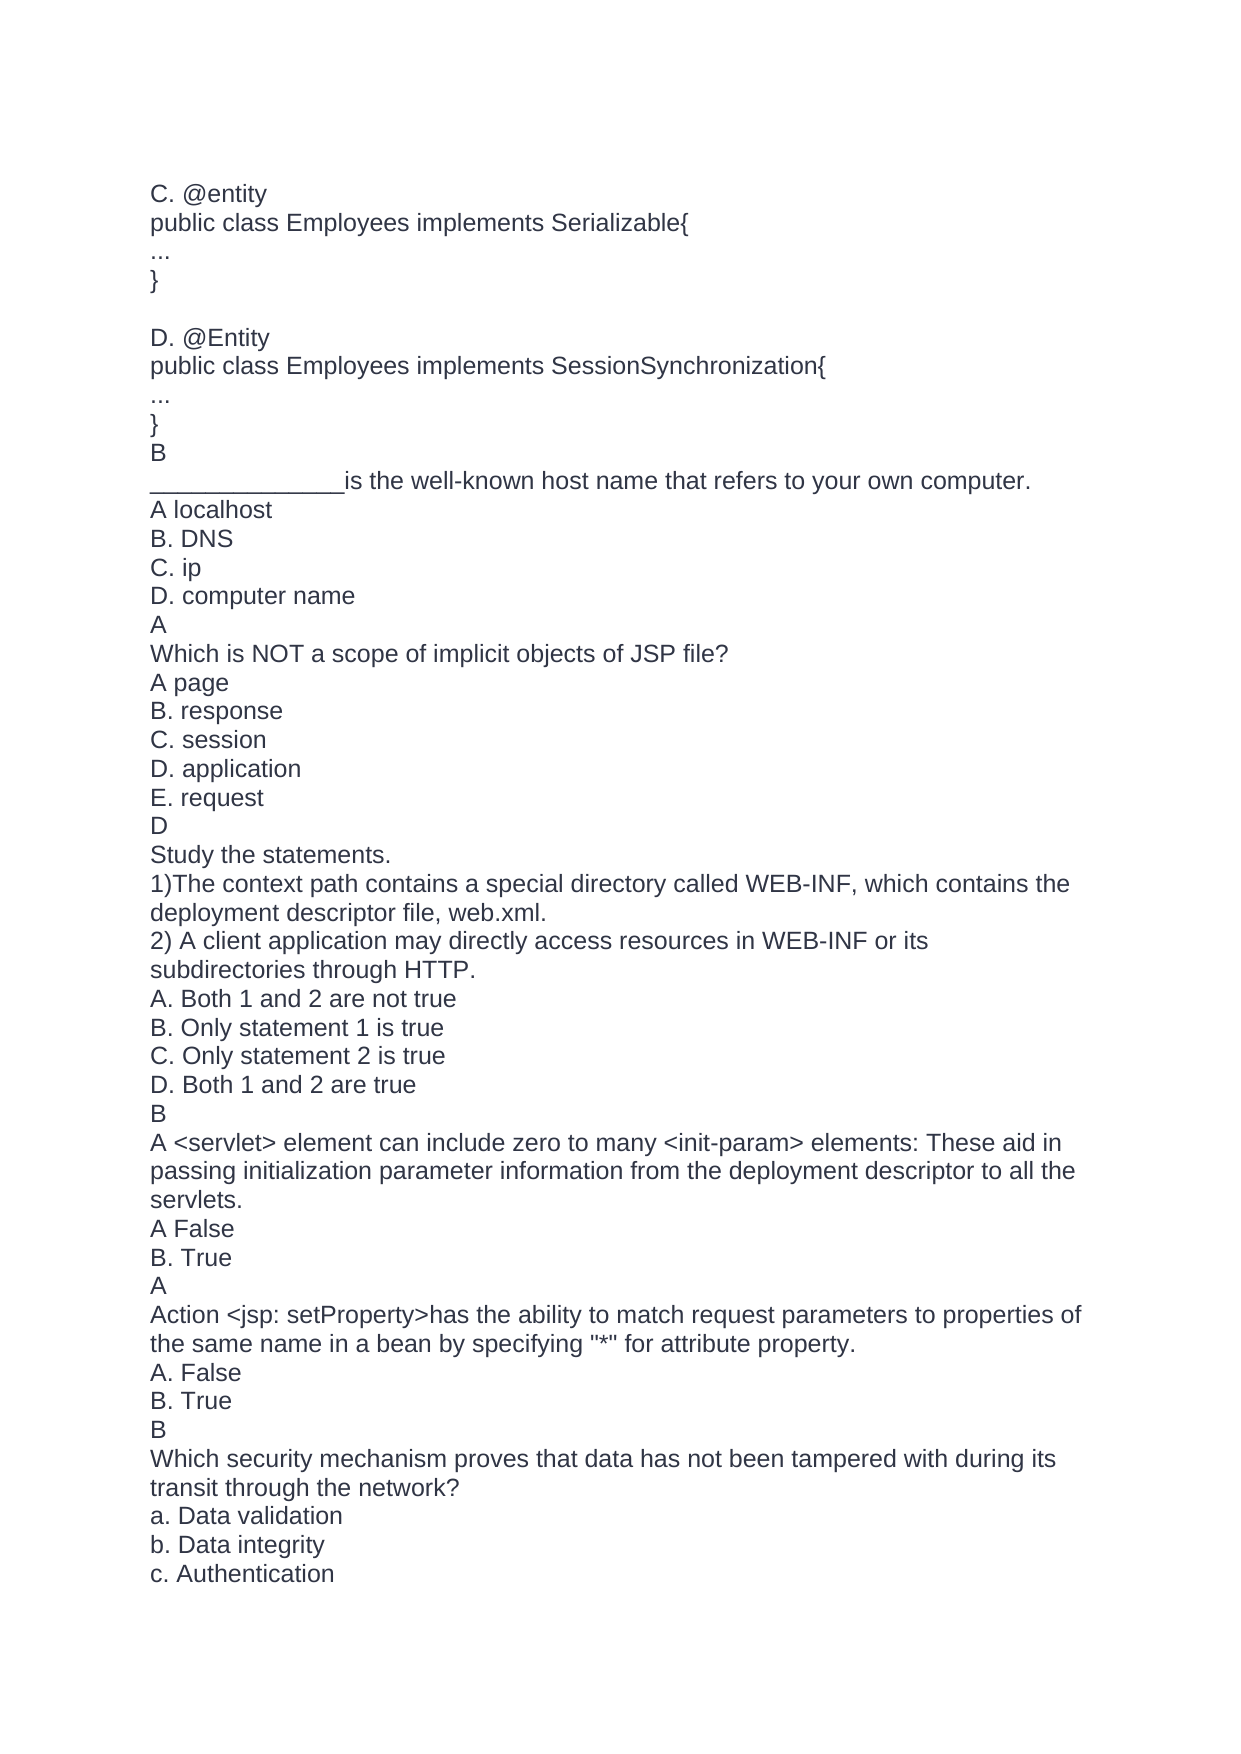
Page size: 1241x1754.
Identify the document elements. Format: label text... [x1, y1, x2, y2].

text ______________is the well-known host name that refers to your own computer. A localhost B. DNS С. ір D. computer name [150, 466, 1090, 610]
text A [150, 1271, 1090, 1300]
text Which is NOT a scope of implicit objects of JSP file? A page B. response C. session D. application E. request [150, 639, 1090, 811]
text D [150, 811, 1090, 840]
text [150, 150, 1090, 437]
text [150, 1444, 1090, 1587]
text B [150, 1099, 1090, 1127]
text Action <jsp: setProperty>has the ability to match request parameters to properties of the same name in a bean by specifying "*" for attribute property. A. False B. True [150, 1300, 1090, 1415]
text A [150, 610, 1090, 639]
text B [150, 437, 1090, 466]
text B [150, 1415, 1090, 1444]
text A <servlet> element can include zero to many <init-param> elements: These aid in passing initialization parameter information from the deployment descriptor to all the servlets. A False B. True [150, 1127, 1090, 1271]
text Study the statements. 1)The context path contains a special directory called WEB-INF, which contains the deployment descriptor file, web.xml. 2) A client application may directly access resources in WEB-INF or its subdirectories through HTTP. A. Both 1 and 2 are not true B. Only statement 1 is true C. Only statement 2 is true D. Both 1 and 2 are true [150, 840, 1090, 1099]
